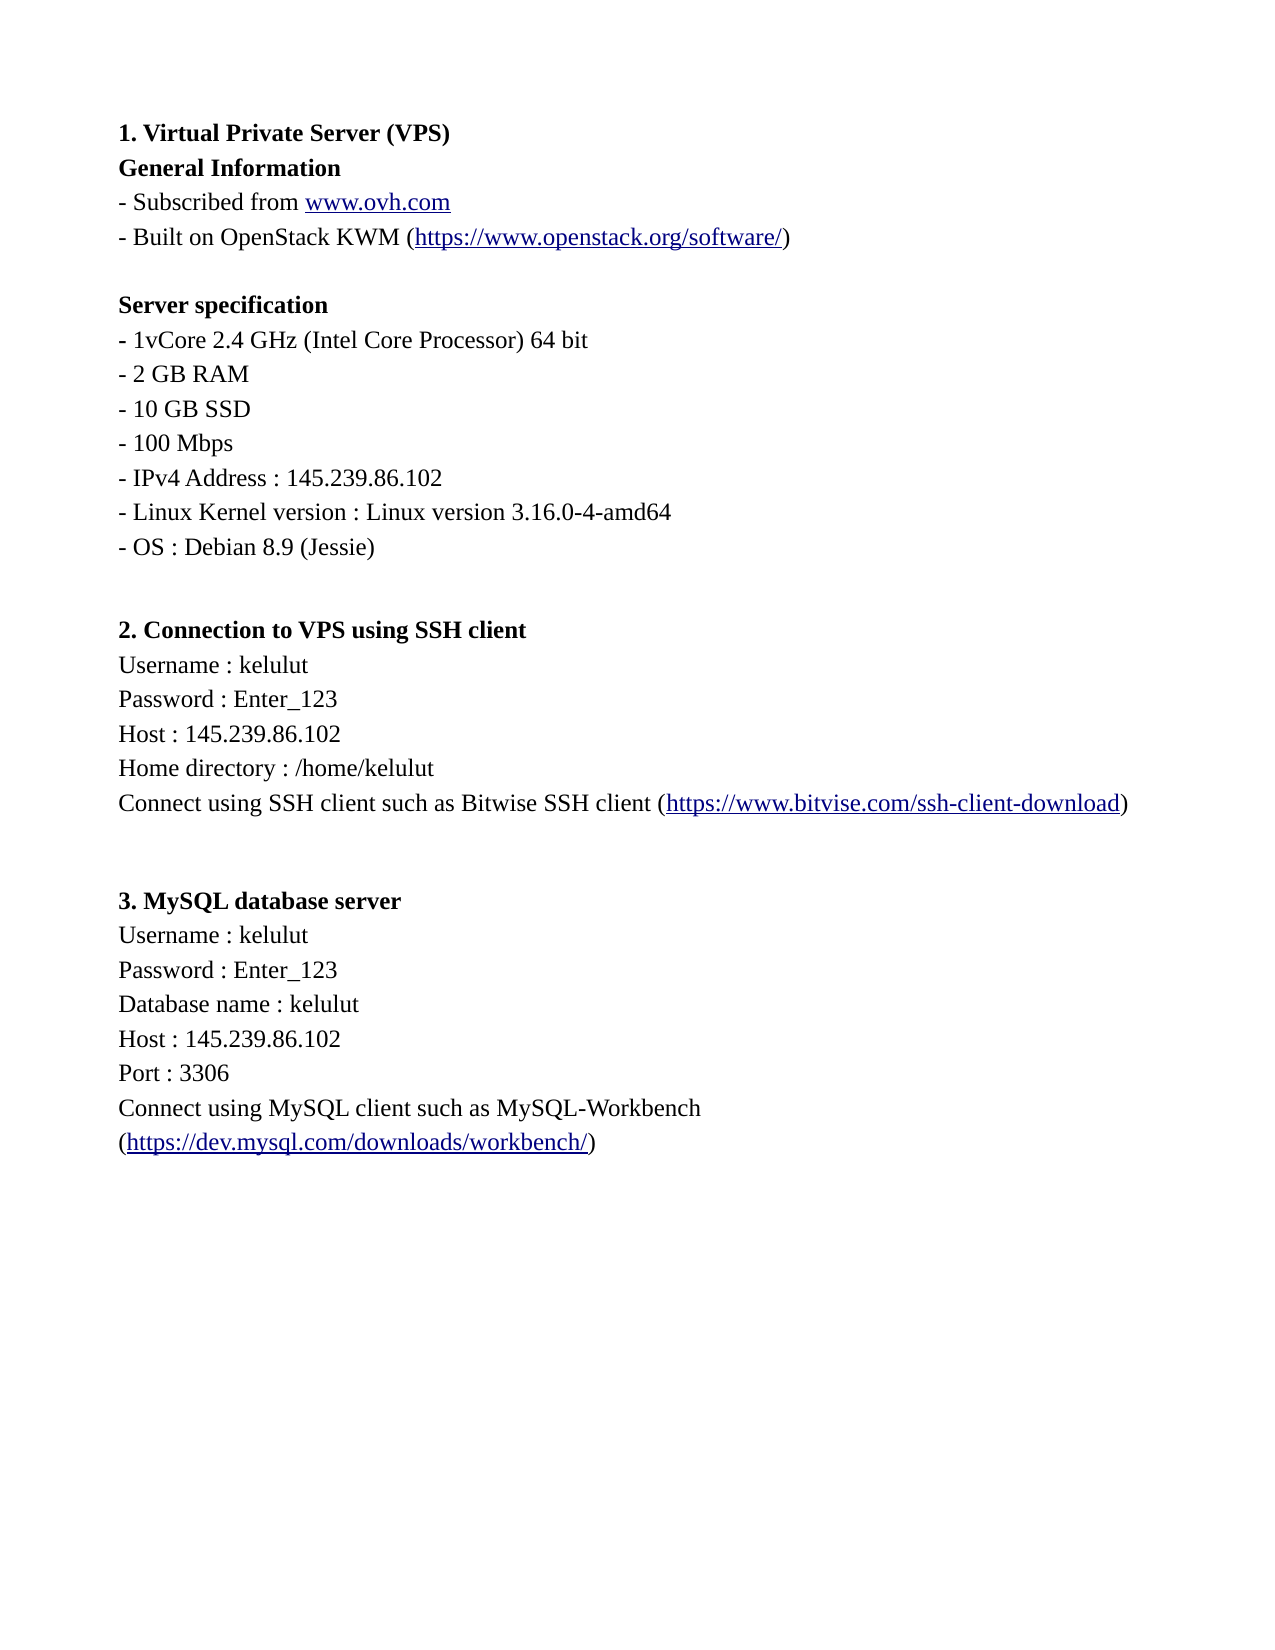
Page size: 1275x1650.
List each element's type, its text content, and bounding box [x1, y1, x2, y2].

text 3. MySQL database server Username : kelulut Password : Enter_123 Database name : kelulut Host : 145.239.86.102 Port : 3306 Connect using MySQL client such as MySQL-Workbench (https://dev.mysql.com/downloads/workbench/) [118, 886, 1157, 1156]
text 1. Virtual Private Server (VPS) General Information - Subscribed from www.ovh.com - Built on OpenStack KWM (https://www.openstack.org/software/) Server specification - 1vCore 2.4 GHz (Intel Core Processor) 64 bit - 2 GB RAM - 10 GB SSD - 100 Mbps - IPv4 Address : 145.239.86.102 - Linux Kernel version : Linux version 3.16.0-4-amd64 - OS : Debian 8.9 (Jessie) [118, 118, 1157, 561]
text 2. Connection to VPS using SSH client Username : kelulut Password : Enter_123 Host : 145.239.86.102 Home directory : /home/kelulut Connect using SSH client such as Bitwise SSH client (https://www.bitvise.com/ssh-client-download) [118, 581, 1157, 817]
